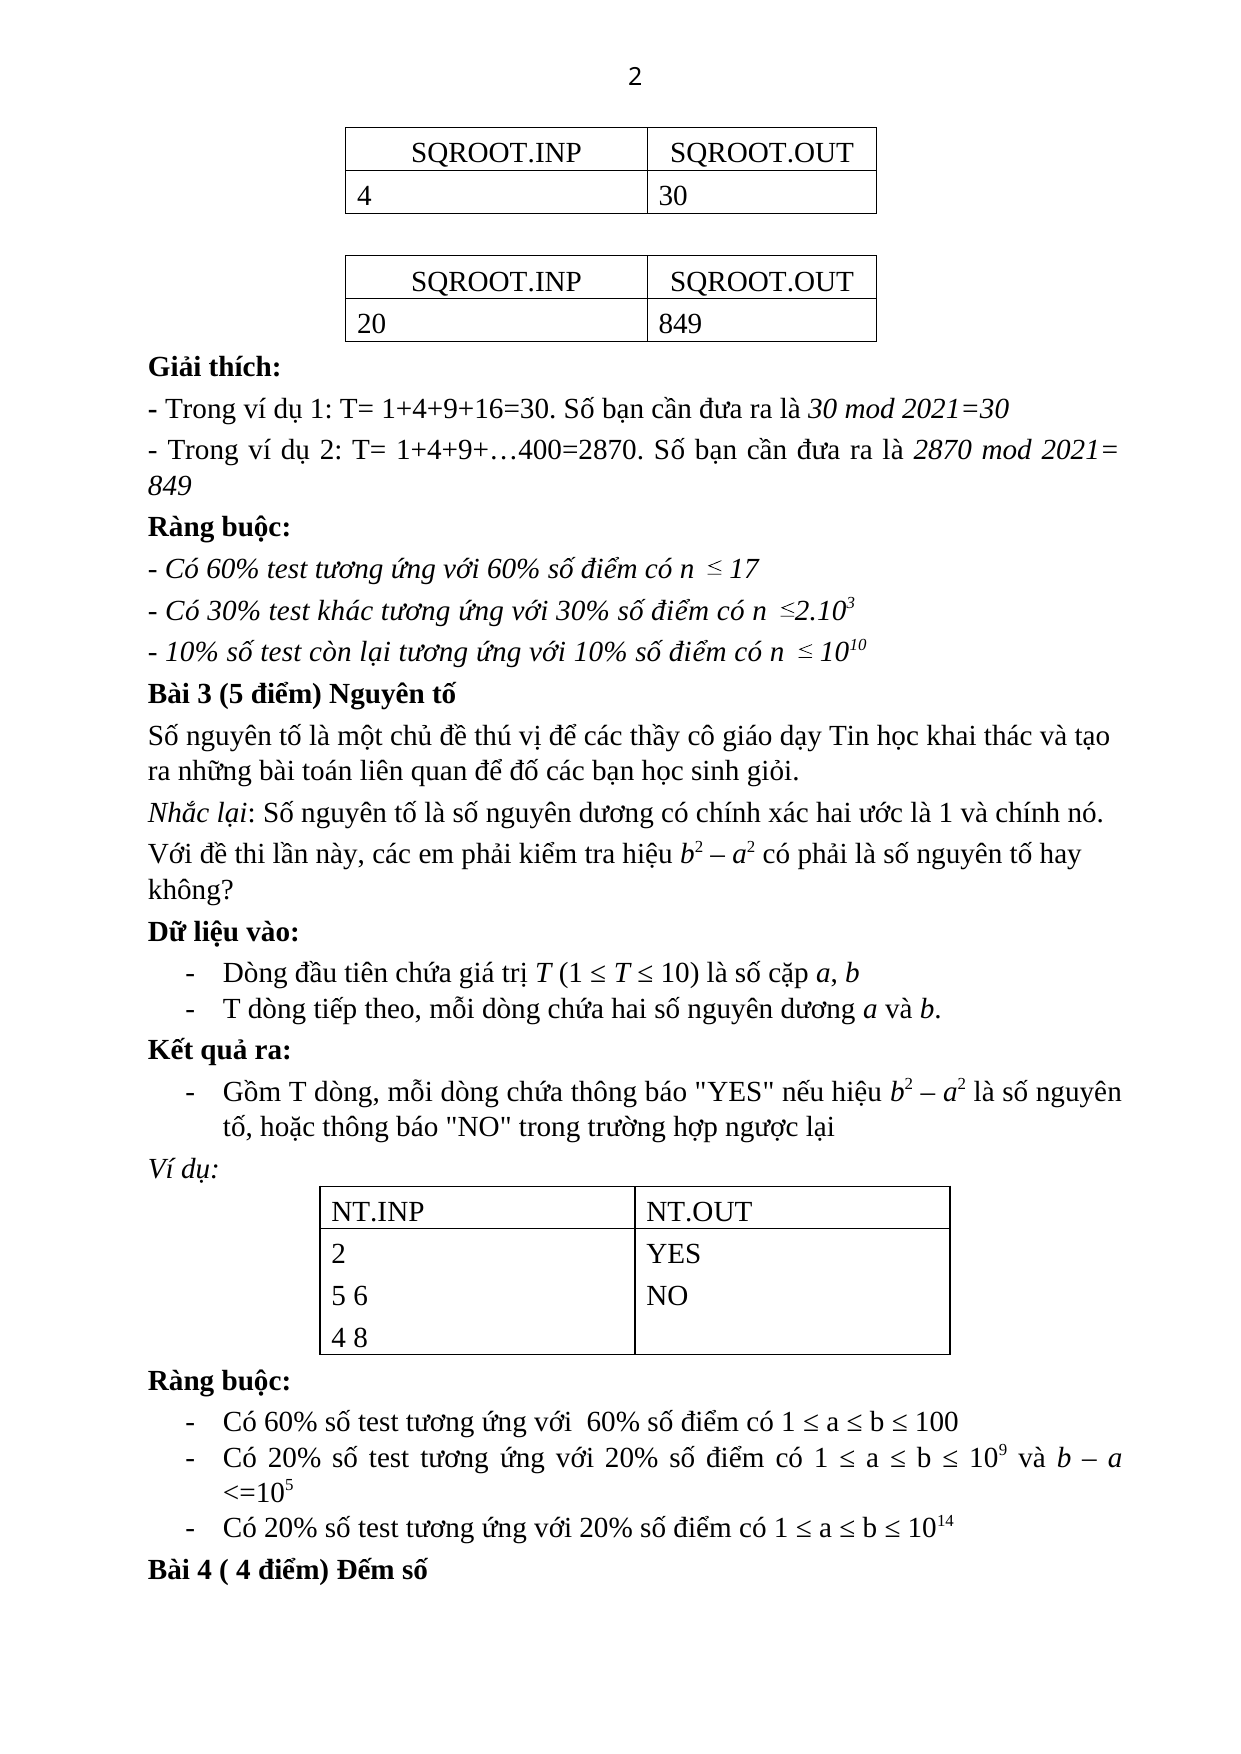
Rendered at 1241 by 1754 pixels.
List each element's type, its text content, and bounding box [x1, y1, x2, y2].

text - Trong ví dụ 2: T= 1+4+9+…400=2870. Số bạn cần đưa ra là 2870 mod 2021= 849 [148, 431, 1122, 502]
table_cell 30 [648, 171, 876, 213]
table_header SQROOT.INP [346, 128, 647, 170]
text Ràng buộc: [148, 508, 1122, 544]
text Với đề thi lần này, các em phải kiểm tra hiệu b2 – a2 có phải là số nguyên tố hay không? [148, 836, 1122, 906]
table_header SQROOT.OUT [648, 256, 876, 298]
text - Có 30% test khác tương ứng với 30% số điểm có n 2.103 [148, 592, 1122, 627]
table_cell 4 [346, 171, 647, 213]
text - Có 60% test tương ứng với 60% số điểm có n 17 [148, 550, 1122, 586]
text - 10% số test còn lại tương ứng với 10% số điểm có n 1010 [148, 633, 1122, 669]
table_cell 2 5 6 4 8 [321, 1229, 634, 1354]
list Có 20% số test tương ứng với 20% số điểm có 1 ≤ a ≤ b ≤ 1014 [185, 1509, 1122, 1545]
text Bài 4 ( 4 điểm) Đếm số [148, 1551, 1122, 1587]
list Có 60% số test tương ứng với 60% số điểm có 1 ≤ a ≤ b ≤ 100 [185, 1403, 1122, 1439]
list T dòng tiếp theo, mỗi dòng chứa hai số nguyên dương a và b. [185, 990, 1122, 1025]
table_header SQROOT.INP [346, 256, 647, 298]
table_header NT.INP [321, 1187, 634, 1228]
table_cell 849 [648, 299, 876, 341]
text Ràng buộc: [148, 1362, 1122, 1397]
text Ví dụ: [148, 1150, 1122, 1186]
text - Trong ví dụ 1: T= 1+4+9+16=30. Số bạn cần đưa ra là 30 mod 2021=30 [148, 390, 1122, 425]
table_header NT.OUT [636, 1187, 949, 1228]
text Nhắc lại: Số nguyên tố là số nguyên dương có chính xác hai ước là 1 và chính nó. [148, 794, 1122, 829]
text Số nguyên tố là một chủ đề thú vị để các thầy cô giáo dạy Tin học khai thác và tạo ra những bài toán liên quan để đố các bạn học sinh giỏi. [148, 717, 1122, 788]
table_cell 20 [346, 299, 647, 341]
text Dữ liệu vào: [148, 913, 1122, 948]
list Dòng đầu tiên chứa giá trị T (1 ≤ T ≤ 10) là số cặp a, b [185, 954, 1122, 990]
text Giải thích: [148, 348, 1122, 383]
list Gồm T dòng, mỗi dòng chứa thông báo "YES" nếu hiệu b2 – a2 là số nguyên tố, hoặc thông báo "NO" trong trường hợp ngược lại [185, 1073, 1122, 1144]
list Có 20% số test tương ứng với 20% số điểm có 1 ≤ a ≤ b ≤ 109 và b – a <=105 [185, 1439, 1122, 1509]
table_cell YES NO [636, 1229, 949, 1354]
subtitle Bài 3 (5 điểm) Nguyên tố [148, 675, 1122, 711]
table_header SQROOT.OUT [648, 128, 876, 170]
text Kết quả ra: [148, 1031, 1122, 1067]
